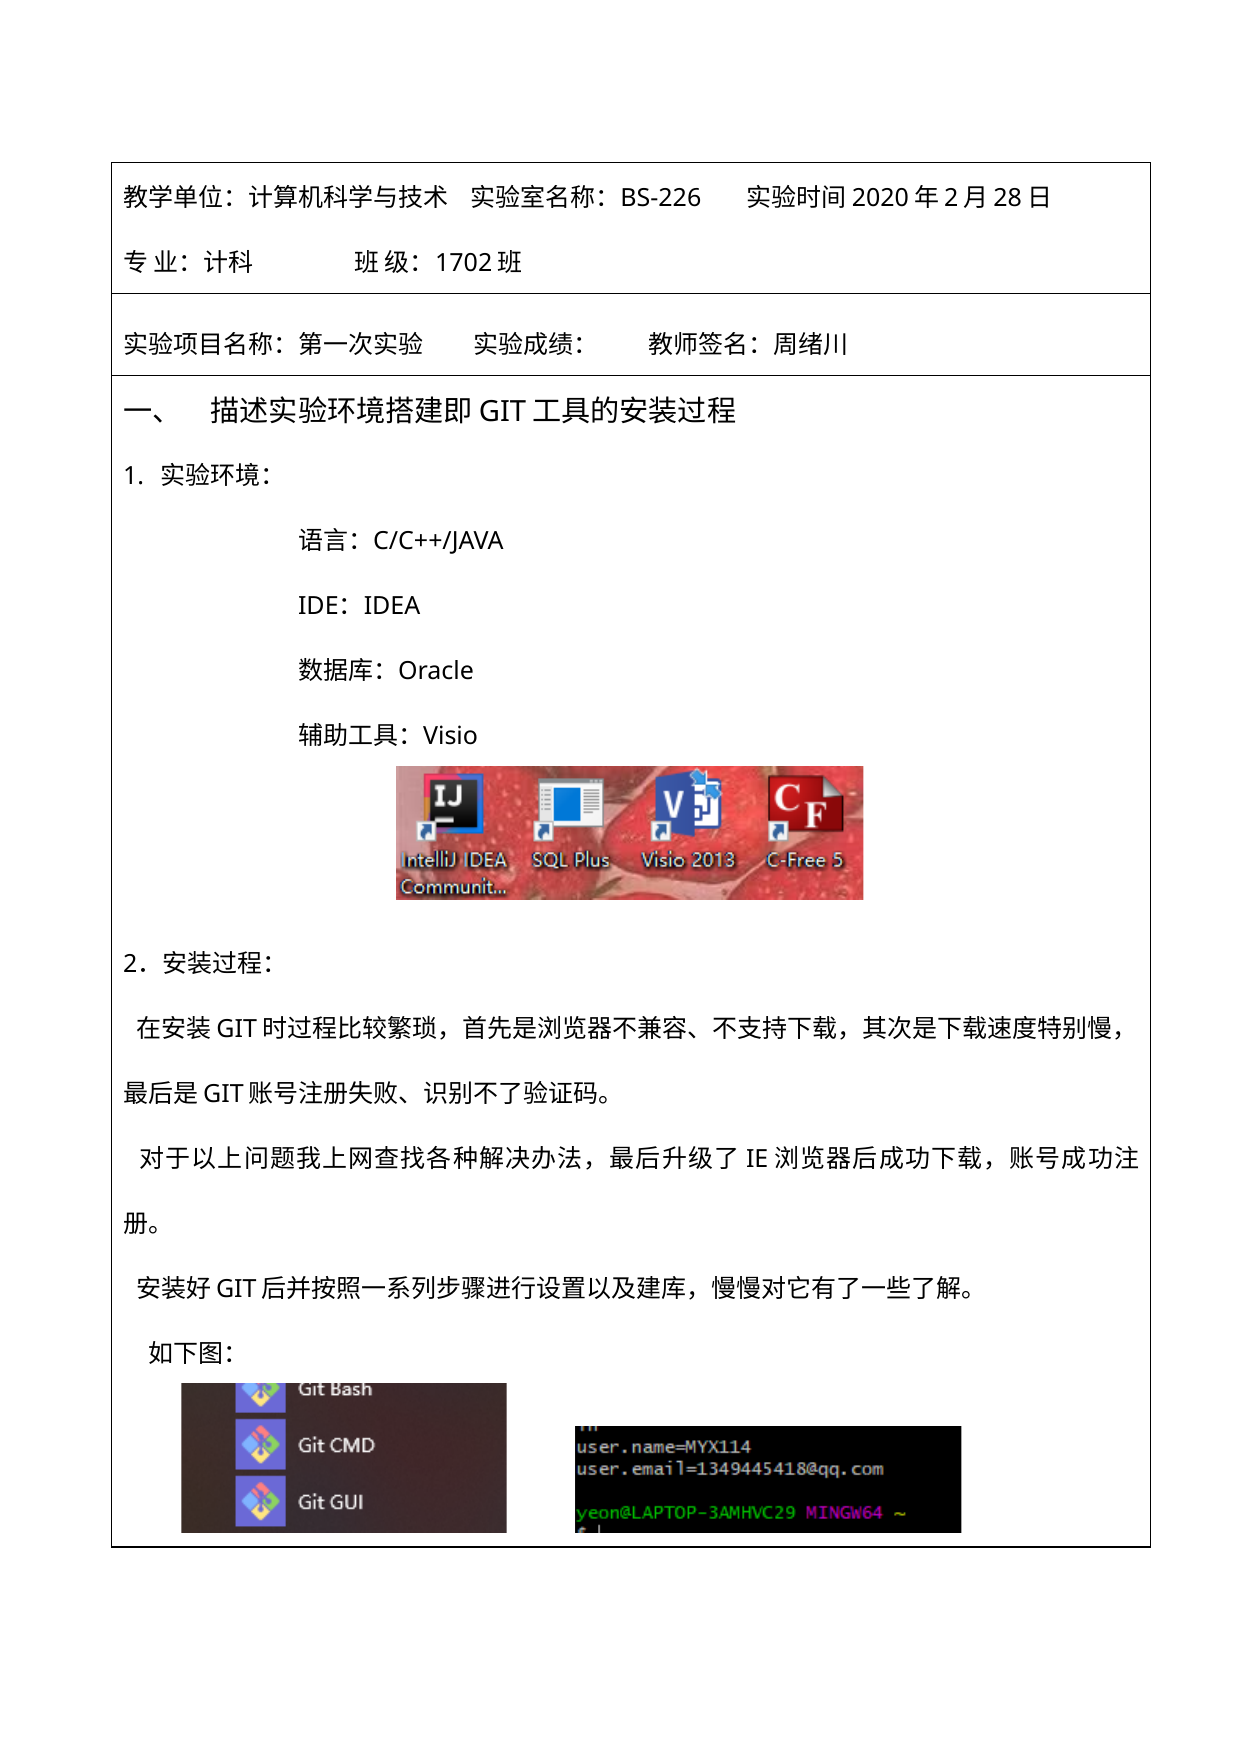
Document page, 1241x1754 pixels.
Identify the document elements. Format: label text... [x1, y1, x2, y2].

picture [396, 766, 864, 900]
picture [181, 1383, 507, 1533]
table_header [112, 163, 1150, 293]
picture [575, 1426, 962, 1533]
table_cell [112, 376, 1150, 1546]
table_cell 实验项目名称：第一次实验 实验成绩： 教师签名：周绪川 [112, 294, 1150, 375]
